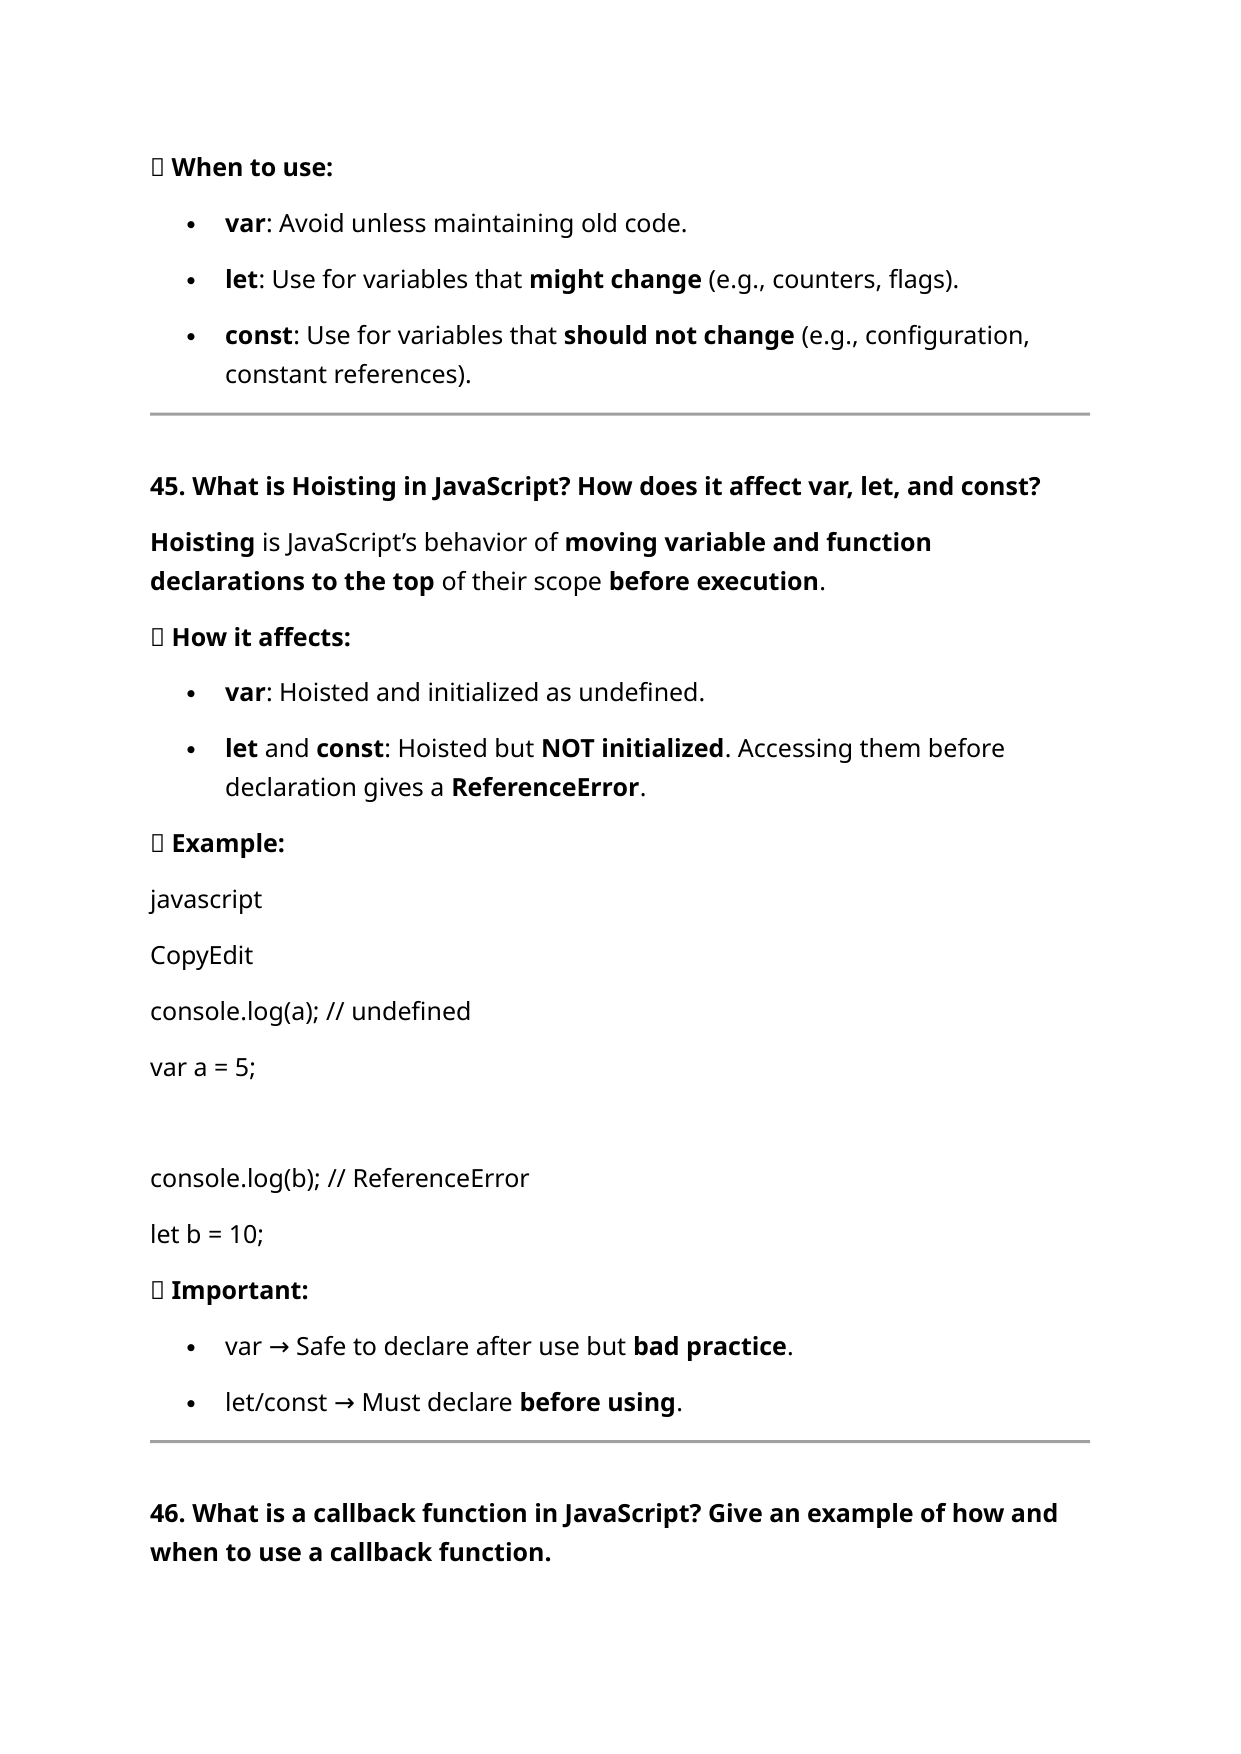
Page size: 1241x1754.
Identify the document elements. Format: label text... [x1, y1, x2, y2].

text console.log(a); // undefined [150, 993, 1090, 1027]
text var a = 5; [150, 1049, 1090, 1083]
text 45. What is Hoisting in JavaScript? How does it affect var, let, and const? [150, 468, 1090, 502]
text console.log(b); // ReferenceError [150, 1161, 1090, 1195]
list const: Use for variables that should not change (e.g., configuration, constant references). [187, 317, 1090, 391]
text ✅ How it affects: [150, 619, 1090, 653]
list var: Avoid unless maintaining old code. [187, 206, 1090, 240]
list var → Safe to declare after use but bad practice. [187, 1328, 1090, 1362]
text Hoisting is JavaScript’s behavior of moving variable and function declarations to the top of their scope before execution. [150, 524, 1090, 597]
text ✅ When to use: [150, 150, 1090, 184]
list var: Hoisted and initialized as undefined. [187, 675, 1090, 709]
list let and const: Hoisted but NOT initialized. Accessing them before declaration gives a ReferenceError. [187, 731, 1090, 804]
list let/const → Must declare before using. [187, 1384, 1090, 1418]
text javascript [150, 882, 1090, 916]
text let b = 10; [150, 1217, 1090, 1251]
text 46. What is a callback function in JavaScript? Give an example of how and when to use a callback function. [150, 1496, 1090, 1569]
list let: Use for variables that might change (e.g., counters, flags). [187, 262, 1090, 296]
text ✅ Important: [150, 1272, 1090, 1307]
text ✅ Example: [150, 826, 1090, 860]
text CopyEdit [150, 937, 1090, 972]
